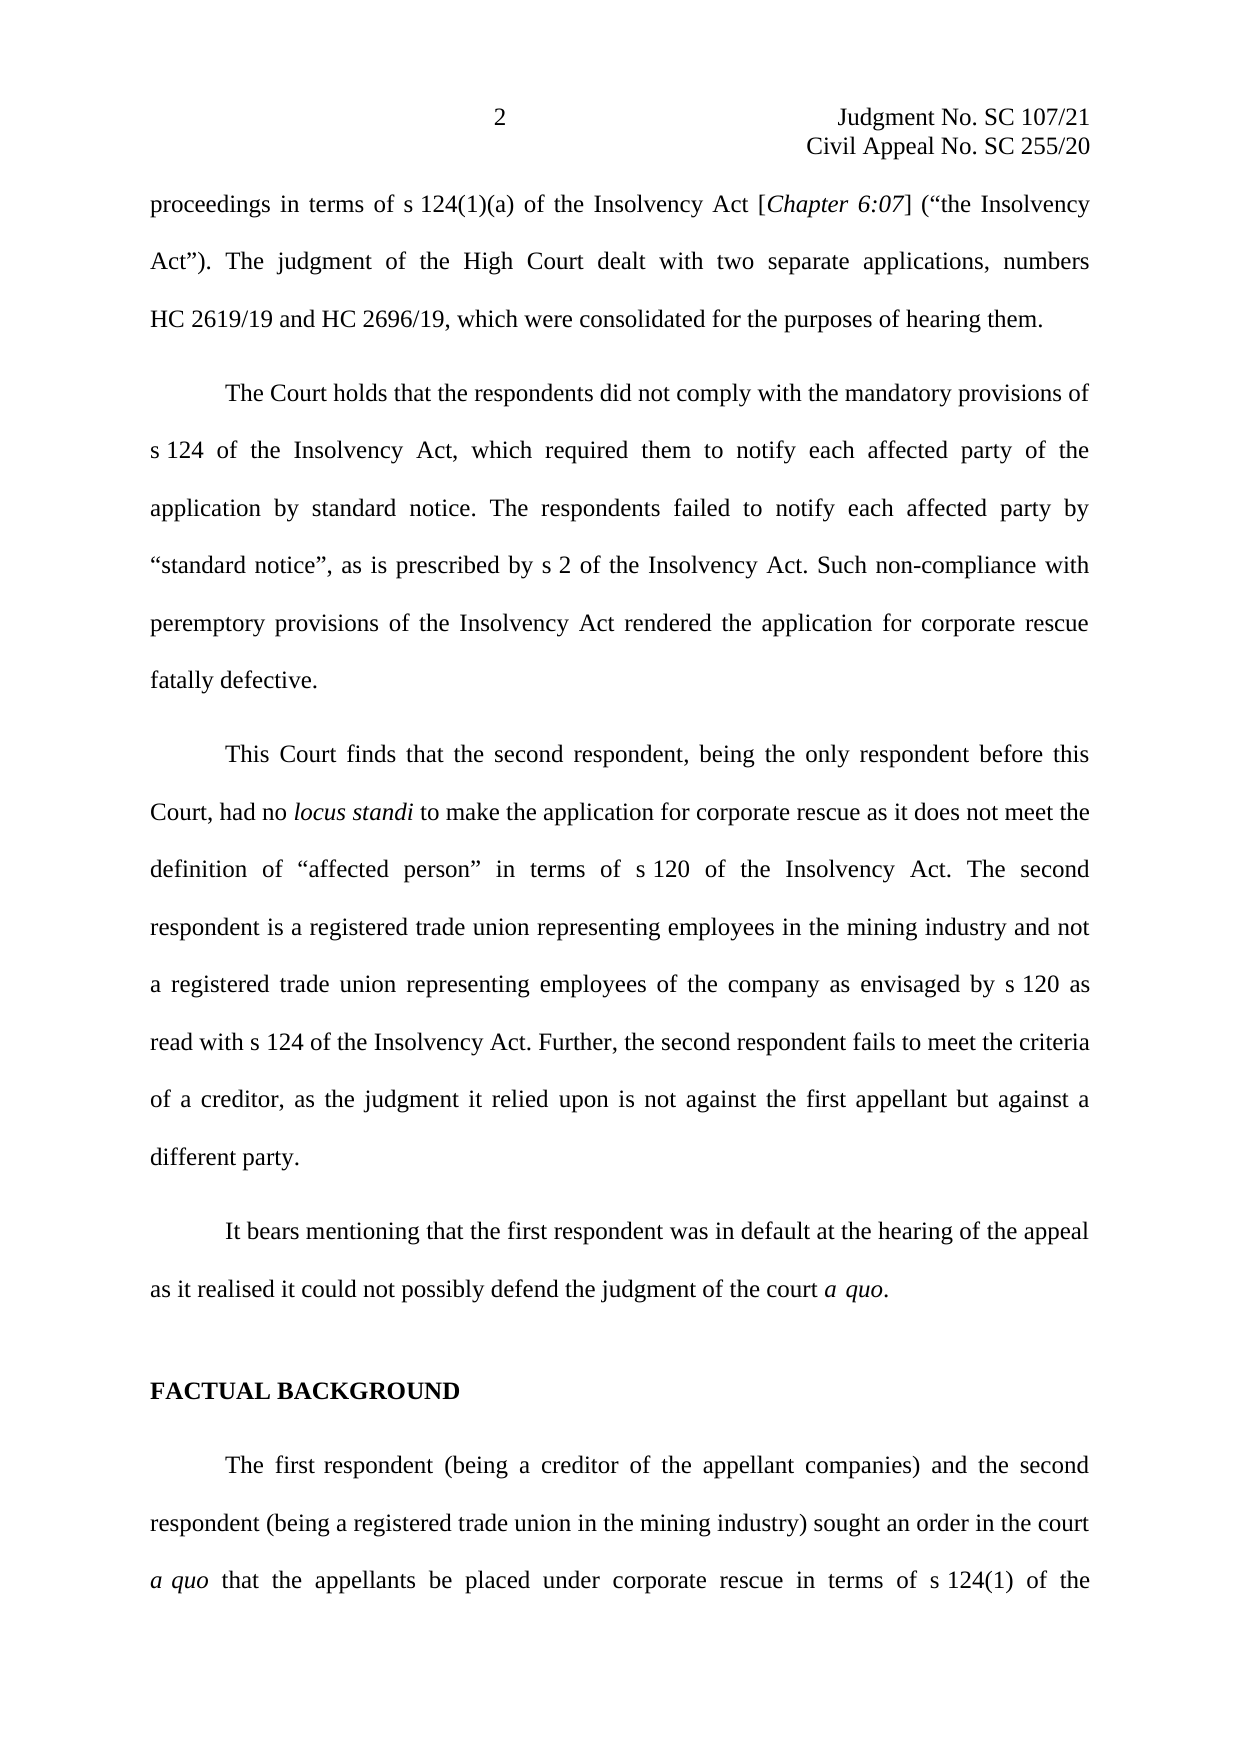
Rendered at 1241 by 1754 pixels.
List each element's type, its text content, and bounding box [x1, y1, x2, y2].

text It bears mentioning that the first respondent was in default at the hearing of the appeal as it realised it could not possibly defend the judgment of the court a quo. [150, 1216, 1090, 1302]
text FACTUAL BACKGROUND [150, 1376, 1090, 1405]
text This Court finds that the second respondent, being the only respondent before this Court, had no locus standi to make the application for corporate rescue as it does not meet the definition of “affected person” in terms of s 120 of the Insolvency Act. The second respondent is a registered trade union representing employees in the mining industry and not a registered trade union representing employees of the company as envisaged by s 120 as read with s 124 of the Insolvency Act. Further, the second respondent fails to meet the criteria of a creditor, as the judgment it relied upon is not against the first appellant but against a different party. [150, 739, 1090, 1171]
text The Court holds that the respondents did not comply with the mandatory provisions of s 124 of the Insolvency Act, which required them to notify each affected party of the application by standard notice. The respondents failed to notify each affected party by “standard notice”, as is prescribed by s 2 of the Insolvency Act. Such non-compliance with peremptory provisions of the Insolvency Act rendered the application for corporate rescue fatally defective. [150, 378, 1090, 694]
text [150, 1450, 1090, 1594]
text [150, 189, 1090, 332]
